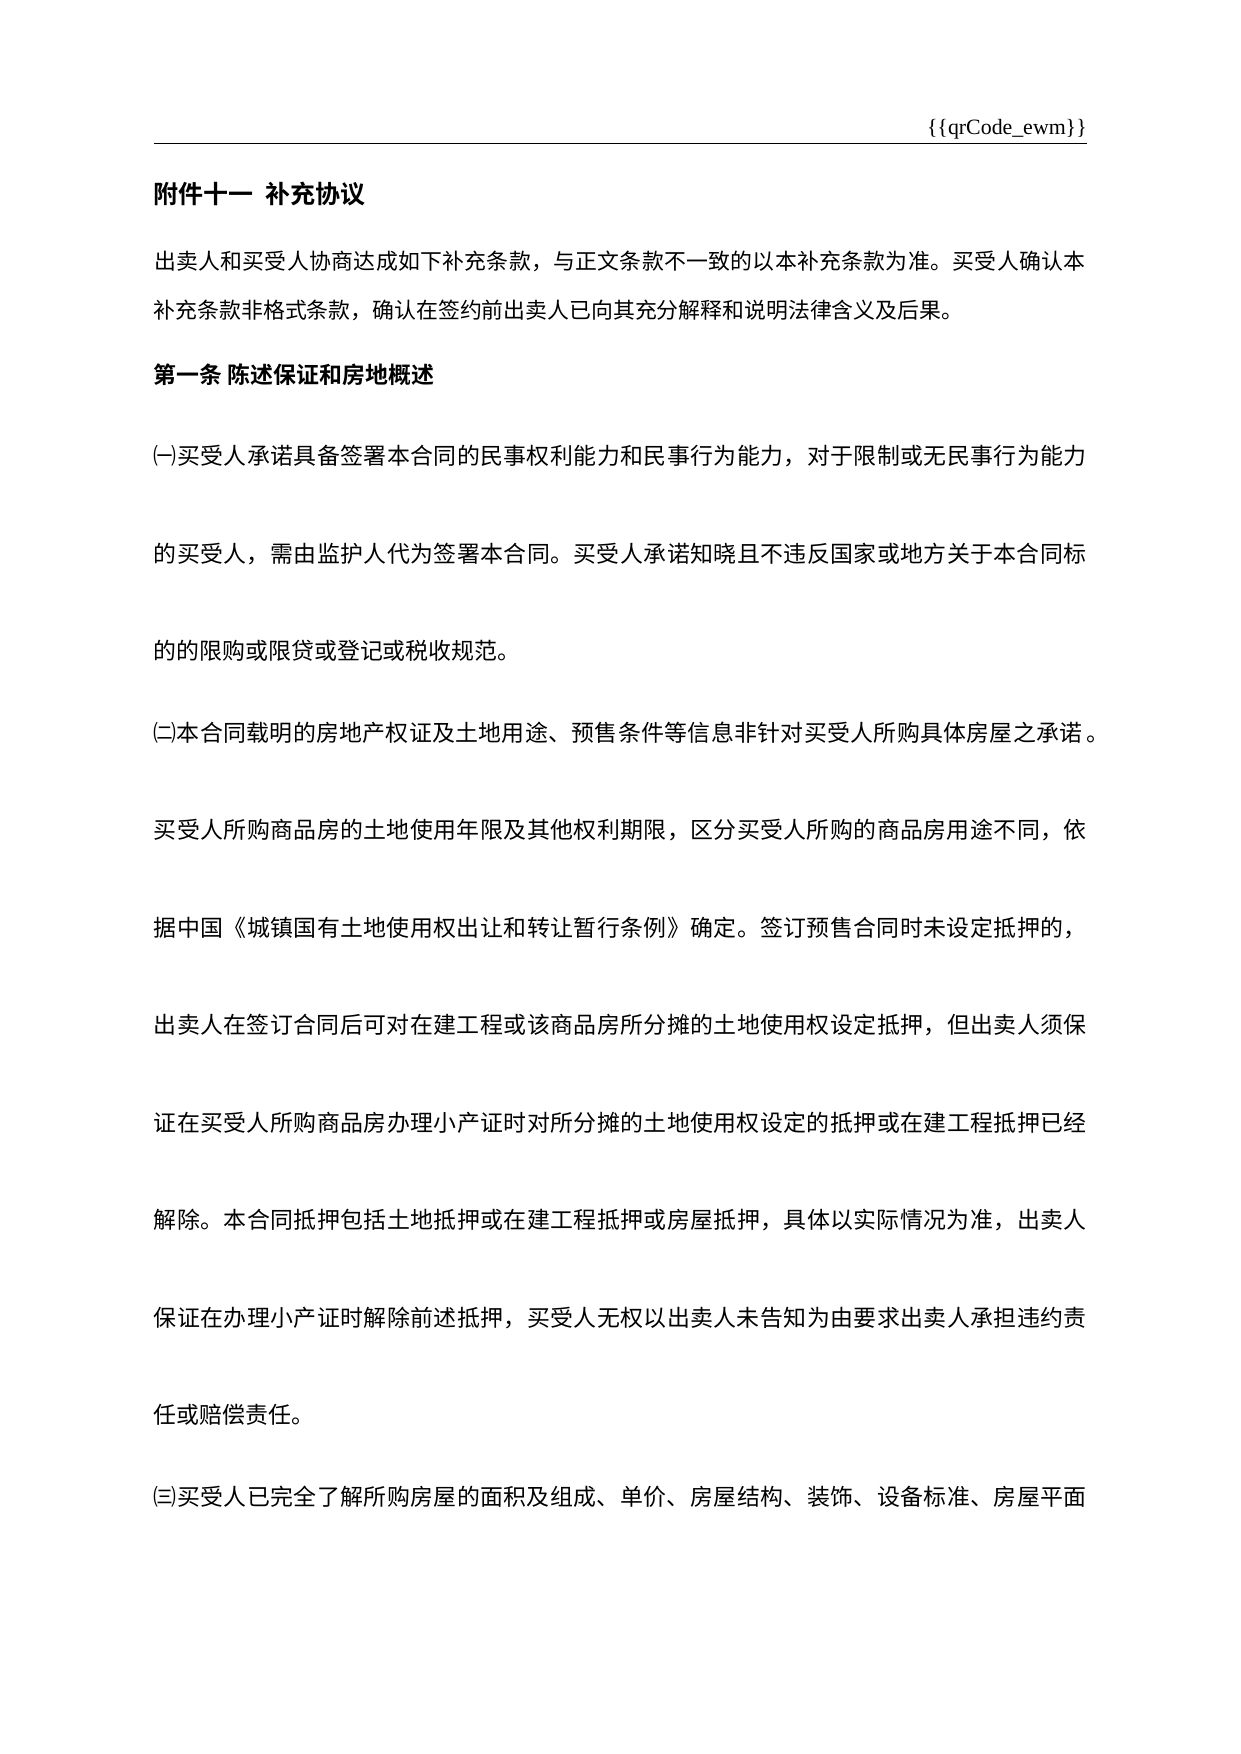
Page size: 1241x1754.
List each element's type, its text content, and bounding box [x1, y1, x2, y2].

text 附件十一 补充协议 [153, 161, 1087, 226]
